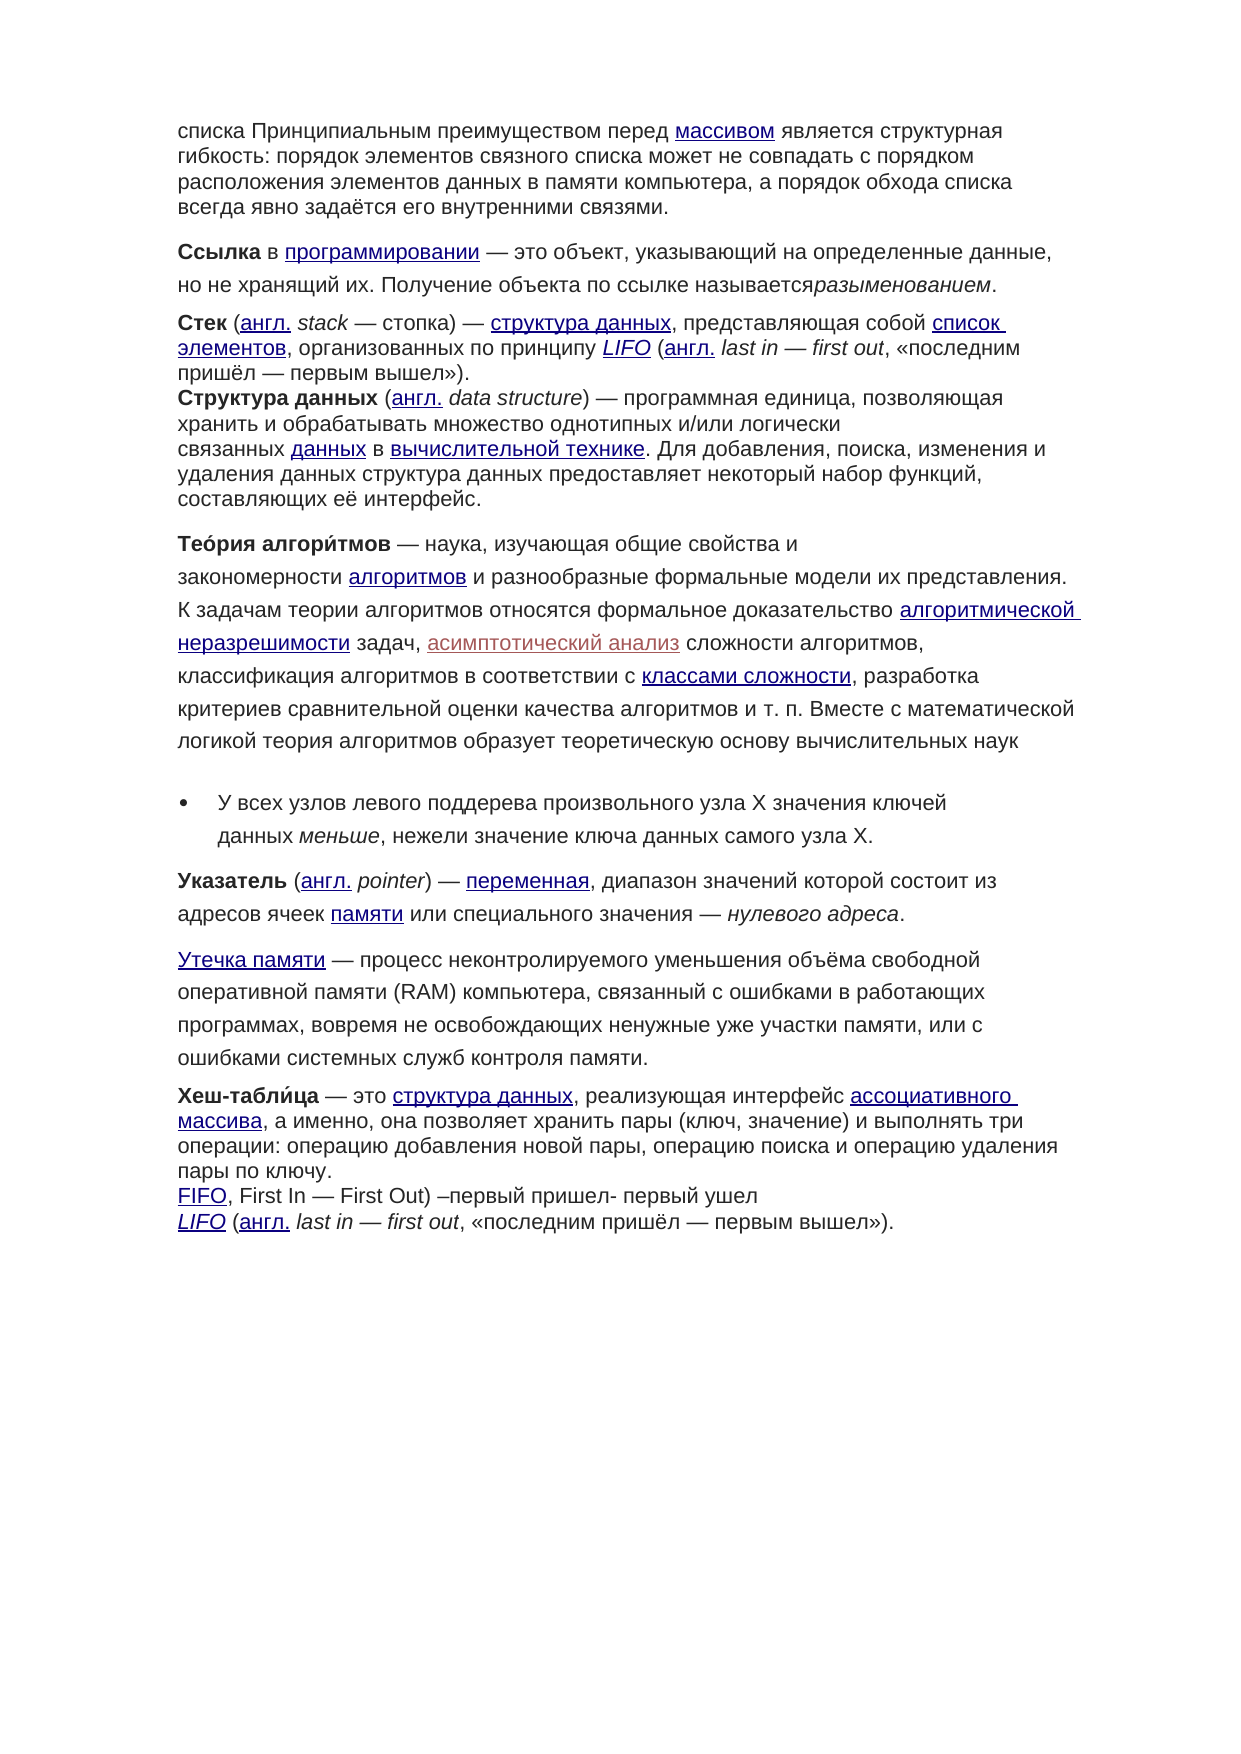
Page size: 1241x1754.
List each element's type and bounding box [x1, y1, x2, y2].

table_header [166, 118, 1093, 1234]
